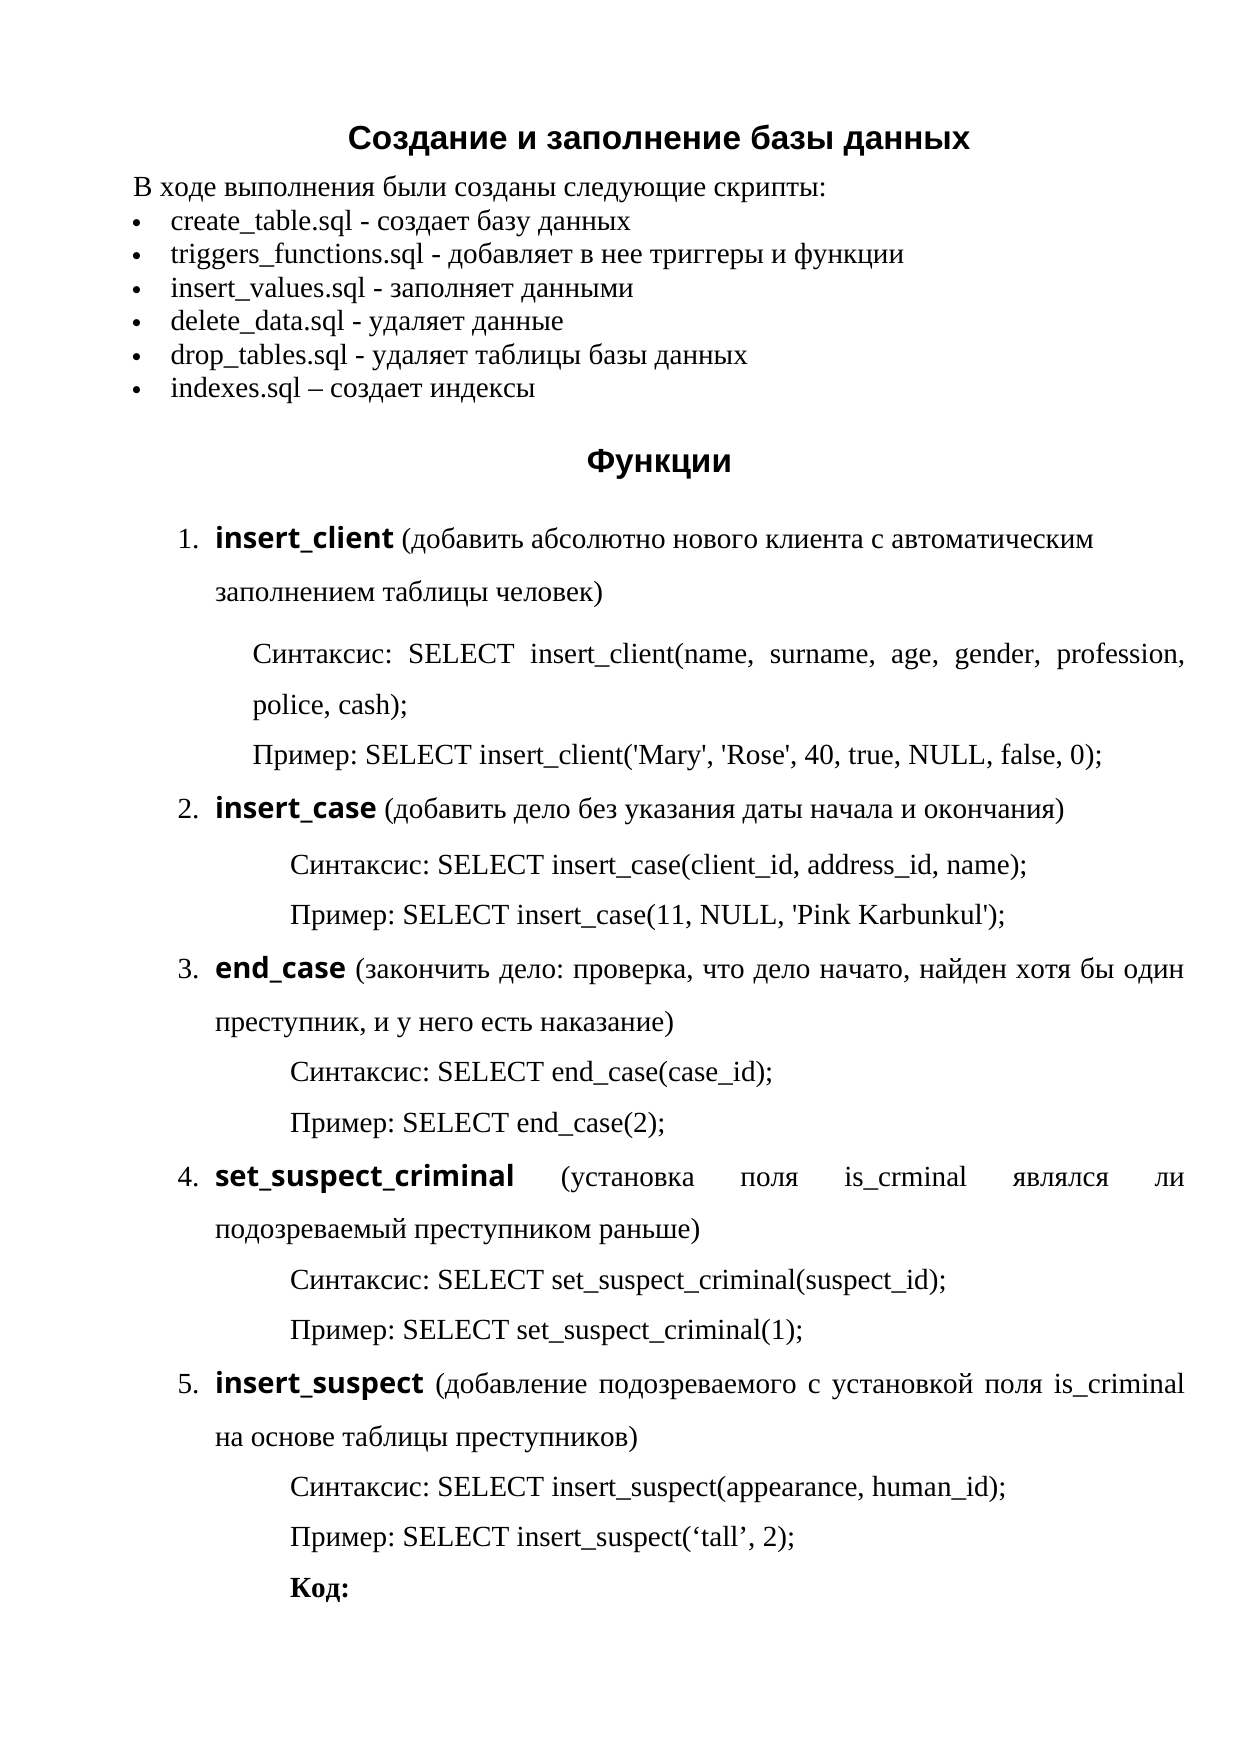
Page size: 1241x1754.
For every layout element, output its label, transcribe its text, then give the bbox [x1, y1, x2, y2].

list Синтаксис: SELECT insert_suspect(appearance, human_id); [290, 1469, 1185, 1503]
list indexes.sql – создает индексы [133, 370, 1185, 404]
list Пример: SELECT insert_case(11, NULL, 'Pink Karbunkul'); [290, 897, 1185, 931]
list delete_data.sql - удаляет данные [133, 303, 1185, 337]
list Пример: SELECT end_case(2); [290, 1105, 1185, 1138]
text Создание и заполнение базы данных [133, 118, 1185, 157]
list Синтаксис: SELECT insert_case(client_id, address_id, name); [290, 847, 1185, 881]
list set_suspect_criminal (установка поля is_crminal являлся ли подозреваемый преступником раньше) [177, 1155, 1185, 1245]
list triggers_functions.sql - добавляет в нее триггеры и функции [133, 236, 1185, 270]
text Синтаксис: SELECT insert_client(name, surname, age, gender, profession, police, cash); [252, 637, 1185, 720]
text Пример: SELECT insert_client('Mary', 'Rose', 40, true, NULL, false, 0); [252, 737, 1185, 771]
text В ходе выполнения были созданы следующие скрипты: [133, 169, 1185, 203]
list insert_values.sql - заполняет данными [133, 270, 1185, 303]
list create_table.sql - создает базу данных [133, 203, 1185, 236]
list Пример: SELECT insert_suspect(‘tall’, 2); [290, 1519, 1185, 1553]
list Синтаксис: SELECT end_case(case_id); [290, 1054, 1185, 1088]
list Пример: SELECT set_suspect_criminal(1); [290, 1312, 1185, 1346]
list insert_case (добавить дело без указания даты начала и окончания) [177, 787, 1185, 827]
text Функции [133, 441, 1185, 480]
list Код: [290, 1570, 1185, 1603]
list insert_suspect (добавление подозреваемого c установкой поля is_criminal на основе таблицы преступников) [177, 1362, 1185, 1452]
list end_case (закончить дело: проверка, что дело начато, найден хотя бы один преступник, и у него есть наказание) [177, 948, 1185, 1038]
list Синтаксис: SELECT set_suspect_criminal(suspect_id); [290, 1262, 1185, 1295]
list insert_client (добавить абсолютно нового клиента с автоматическим заполнением таблицы человек) [177, 517, 1185, 607]
list drop_tables.sql - удаляет таблицы базы данных [133, 337, 1185, 370]
